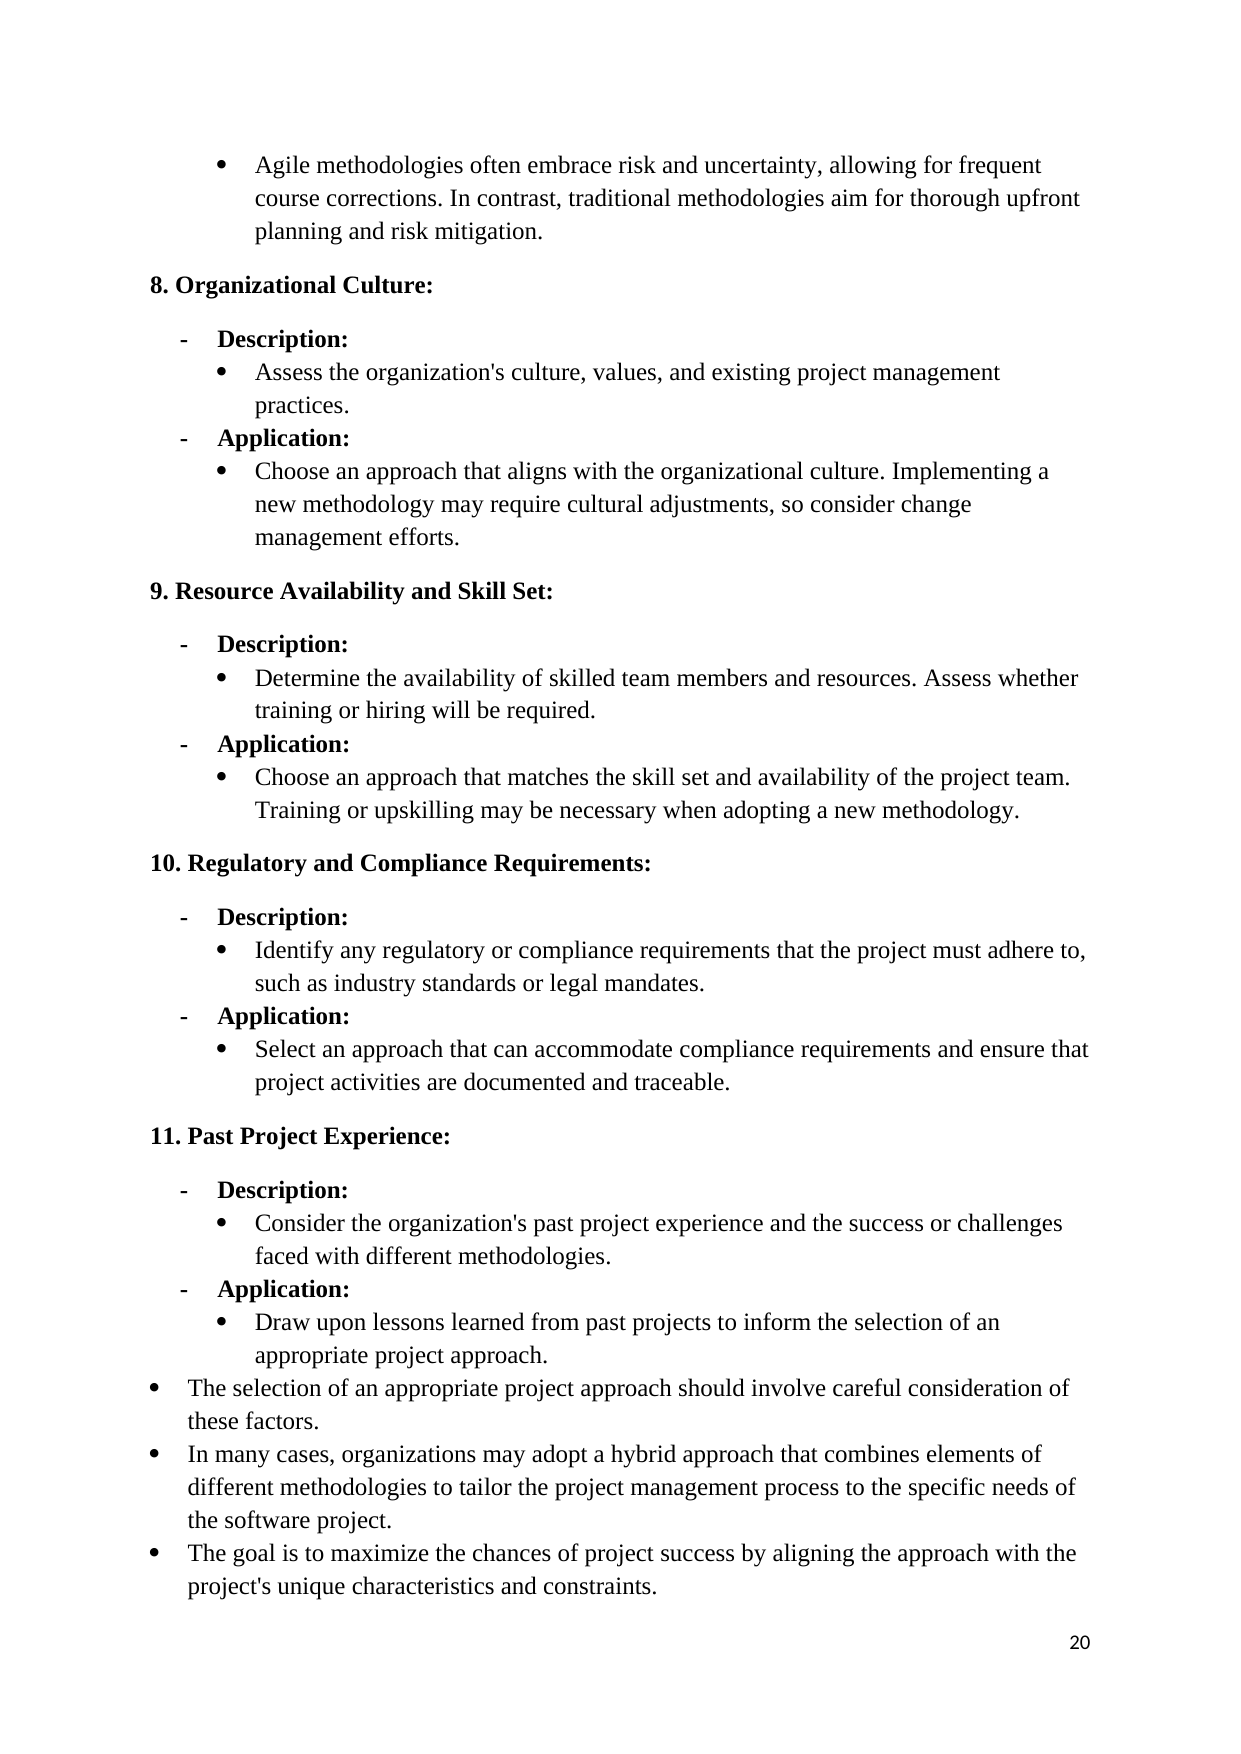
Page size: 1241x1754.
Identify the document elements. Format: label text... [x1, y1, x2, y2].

list Application: [179, 1274, 1090, 1303]
list Choose an approach that aligns with the organizational culture. Implementing a new methodology may require cultural adjustments, so consider change management efforts. [217, 456, 1090, 551]
list Consider the organization's past project experience and the success or challenges faced with different methodologies. [217, 1208, 1090, 1270]
list Description: [179, 324, 1090, 352]
list Application: [179, 729, 1090, 757]
list In many cases, organizations may adopt a hybrid approach that combines elements of different methodologies to tailor the project management process to the specific needs of the software project. [150, 1439, 1090, 1534]
list Determine the availability of skilled team members and resources. Assess whether training or hiring will be required. [217, 663, 1090, 724]
list Select an approach that can accommodate compliance requirements and ensure that project activities are documented and traceable. [217, 1034, 1090, 1096]
list Application: [179, 1001, 1090, 1030]
list The goal is to maximize the chances of project success by aligning the approach with the project's unique characteristics and constraints. [150, 1538, 1090, 1600]
text 9. Resource Availability and Skill Set: [150, 576, 1090, 604]
list Description: [179, 629, 1090, 658]
list Description: [179, 902, 1090, 931]
list Assess the organization's culture, values, and existing project management practices. [217, 357, 1090, 418]
text 11. Past Project Experience: [150, 1121, 1090, 1150]
list The selection of an appropriate project approach should involve careful consideration of these factors. [150, 1373, 1090, 1435]
list Description: [179, 1175, 1090, 1204]
text 10. Regulatory and Compliance Requirements: [150, 848, 1090, 877]
list Application: [179, 423, 1090, 452]
list Choose an approach that matches the skill set and availability of the project team. Training or upskilling may be necessary when adopting a new methodology. [217, 762, 1090, 823]
list Identify any regulatory or compliance requirements that the project must adhere to, such as industry standards or legal mandates. [217, 935, 1090, 997]
text 8. Organizational Culture: [150, 270, 1090, 299]
list Agile methodologies often embrace risk and uncertainty, allowing for frequent course corrections. In contrast, traditional methodologies aim for thorough upfront planning and risk mitigation. [217, 150, 1090, 245]
list Draw upon lessons learned from past projects to inform the selection of an appropriate project approach. [217, 1307, 1090, 1369]
